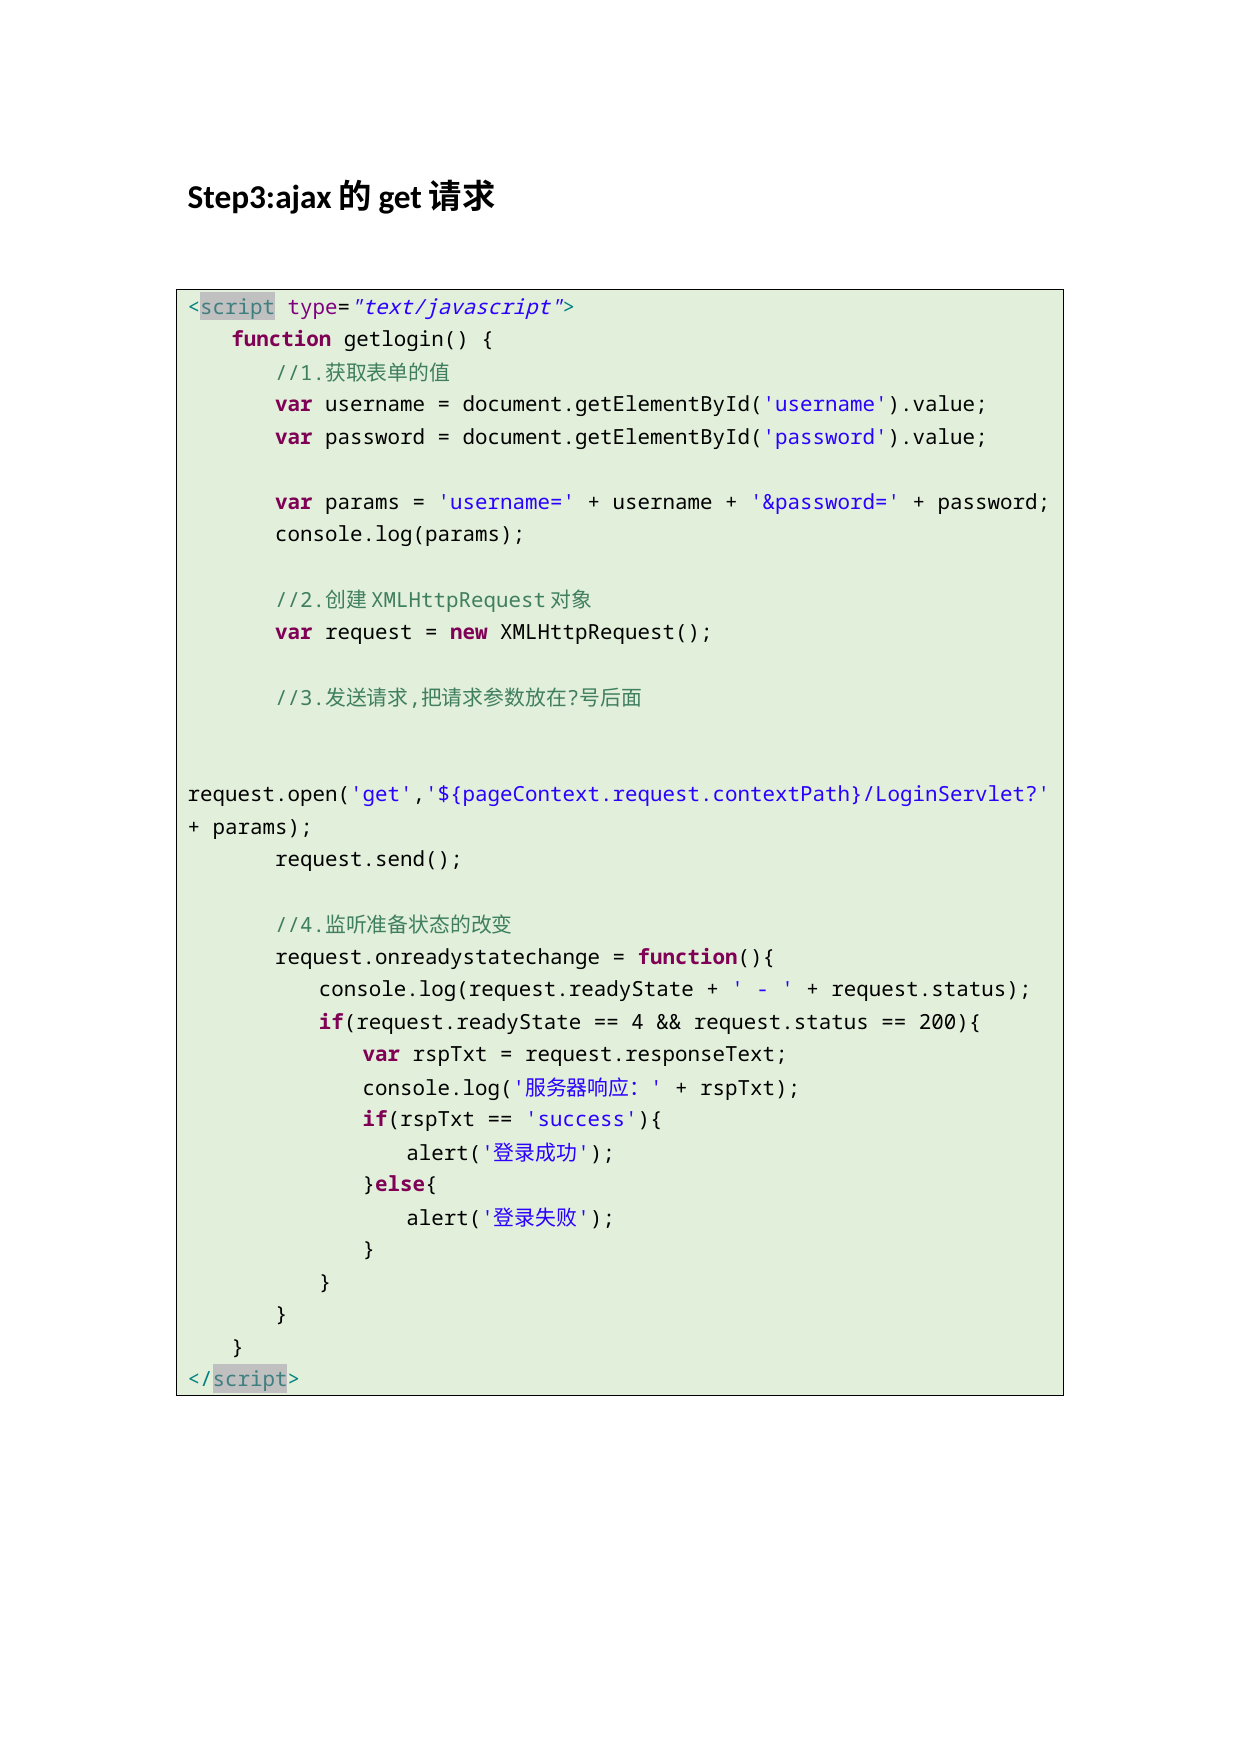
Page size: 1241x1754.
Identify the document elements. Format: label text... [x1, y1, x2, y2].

table_header <script type="text/javascript"> function getlogin() { //1.获取表单的值 var username = document.getElementById('username').value; var password = document.getElementById('password').value; var params = 'username=' + username + '&password=' + password; console.log(params); //2.创建XMLHttpRequest对象 var request = new XMLHttpRequest(); //3.发送请求,把请求参数放在?号后面 request.open('get','${pageContext.request.contextPath}/LoginServlet?' + params); request.send(); //4.监听准备状态的改变 request.onreadystatechange = function(){ console.log(request.readyState + ' - ' + request.status); if(request.readyState == 4 && request.status == 200){ var rspTxt = request.responseText; console.log('服务器响应：' + rspTxt); if(rspTxt == 'success'){ alert('登录成功'); }else{ alert('登录失败'); } } } } </script> [177, 290, 1063, 1395]
subtitle Step3:ajax的get请求 [187, 162, 1053, 227]
